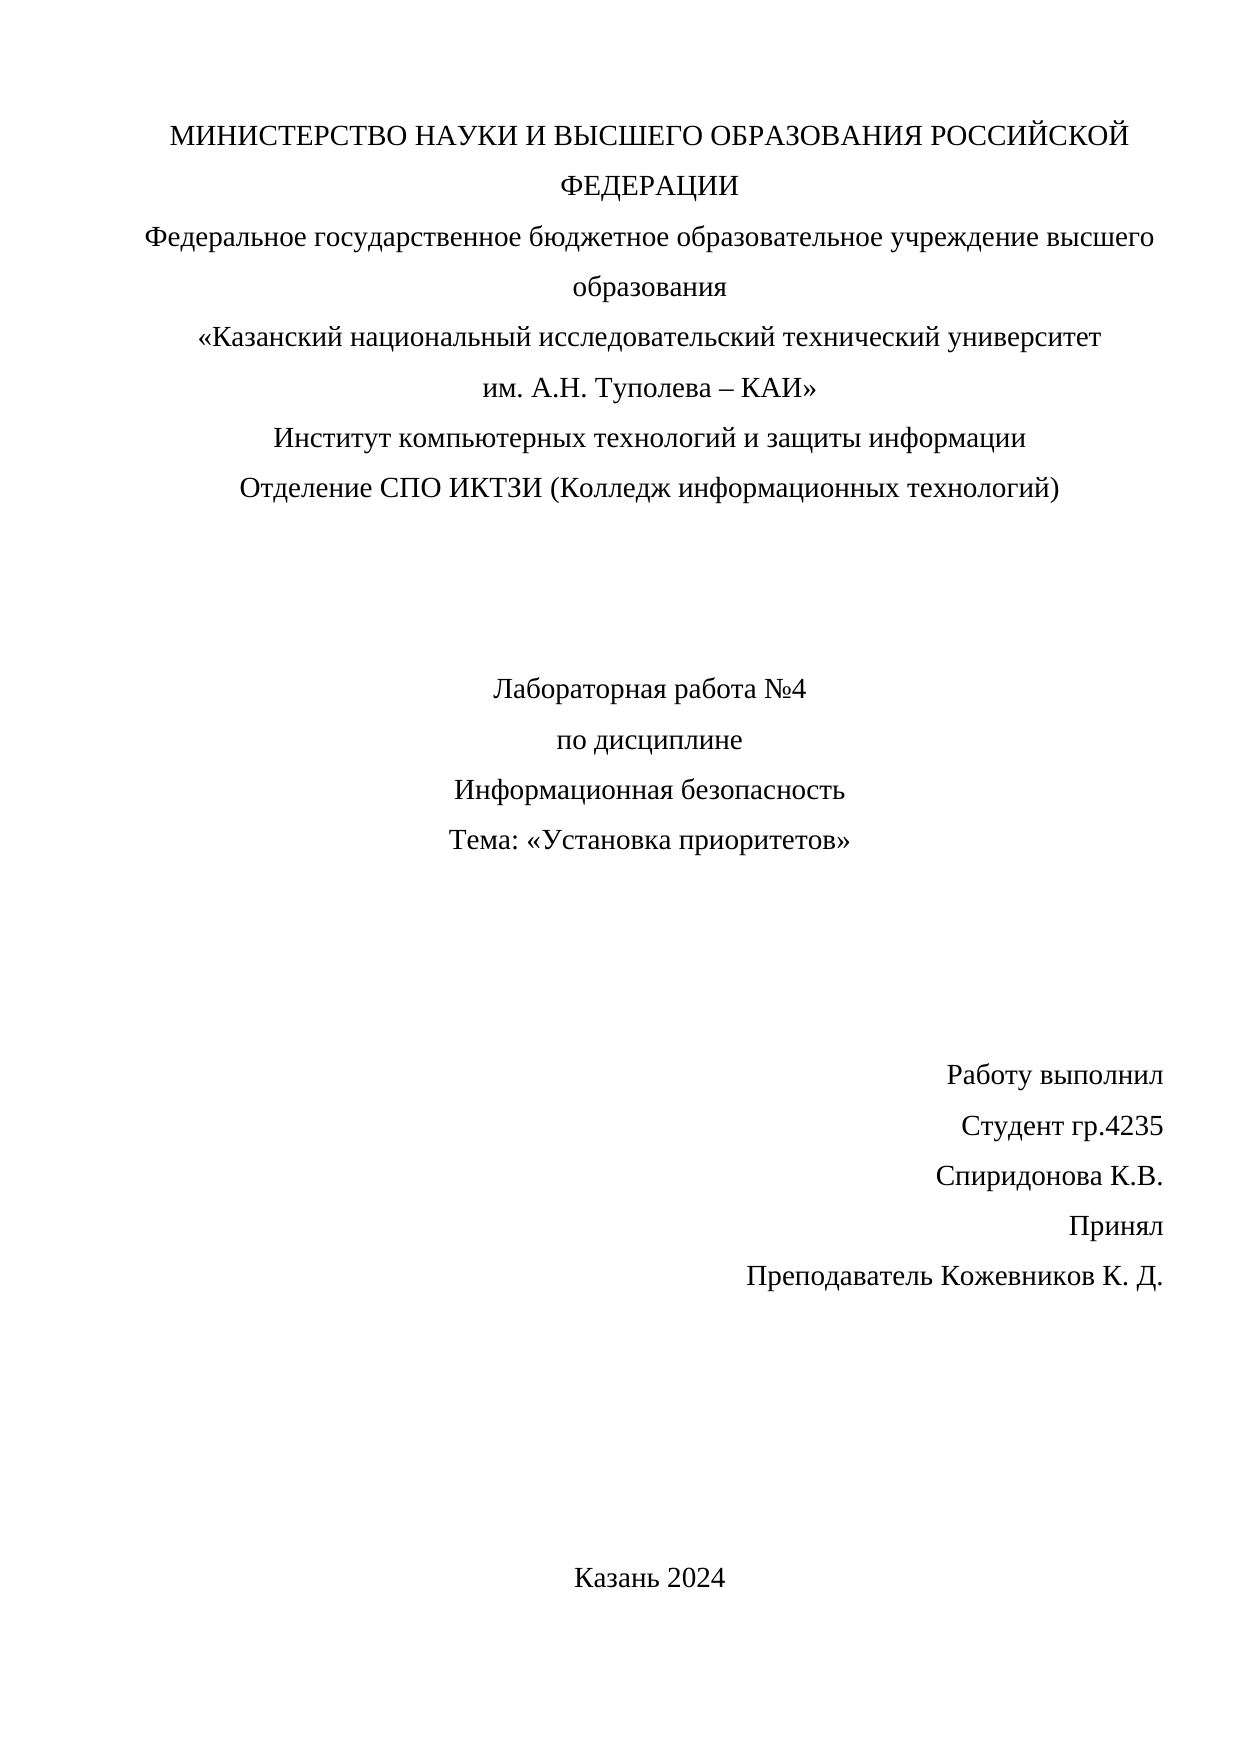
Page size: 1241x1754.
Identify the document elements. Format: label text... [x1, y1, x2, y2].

text Информационная безопасность [136, 772, 1163, 806]
text Работу выполнил [136, 1057, 1163, 1091]
text «Казанский национальный исследовательский технический университет [136, 319, 1163, 353]
text Лабораторная работа №4 [136, 672, 1163, 705]
text Тема: «Установка приоритетов» [136, 822, 1163, 856]
text Преподаватель Кожевников К. Д. [136, 1258, 1163, 1292]
text Институт компьютерных технологий и защиты информации [136, 420, 1163, 453]
text Принял [136, 1208, 1163, 1242]
text Отделение СПО ИКТЗИ (Колледж информационных технологий) [136, 470, 1163, 504]
text МИНИСТЕРСТВО НАУКИ И ВЫСШЕГО ОБРАЗОВАНИЯ РОССИЙСКОЙ ФЕДЕРАЦИИ [136, 118, 1163, 202]
text по дисциплине [136, 722, 1163, 755]
text им. А.Н. Туполева – КАИ» [136, 370, 1163, 403]
text Федеральное государственное бюджетное образовательное учреждение высшего образования [136, 219, 1163, 303]
text Казань 2024 [136, 1560, 1163, 1594]
text Спиридонова К.В. [136, 1158, 1163, 1191]
text Студент гр.4235 [136, 1108, 1163, 1141]
